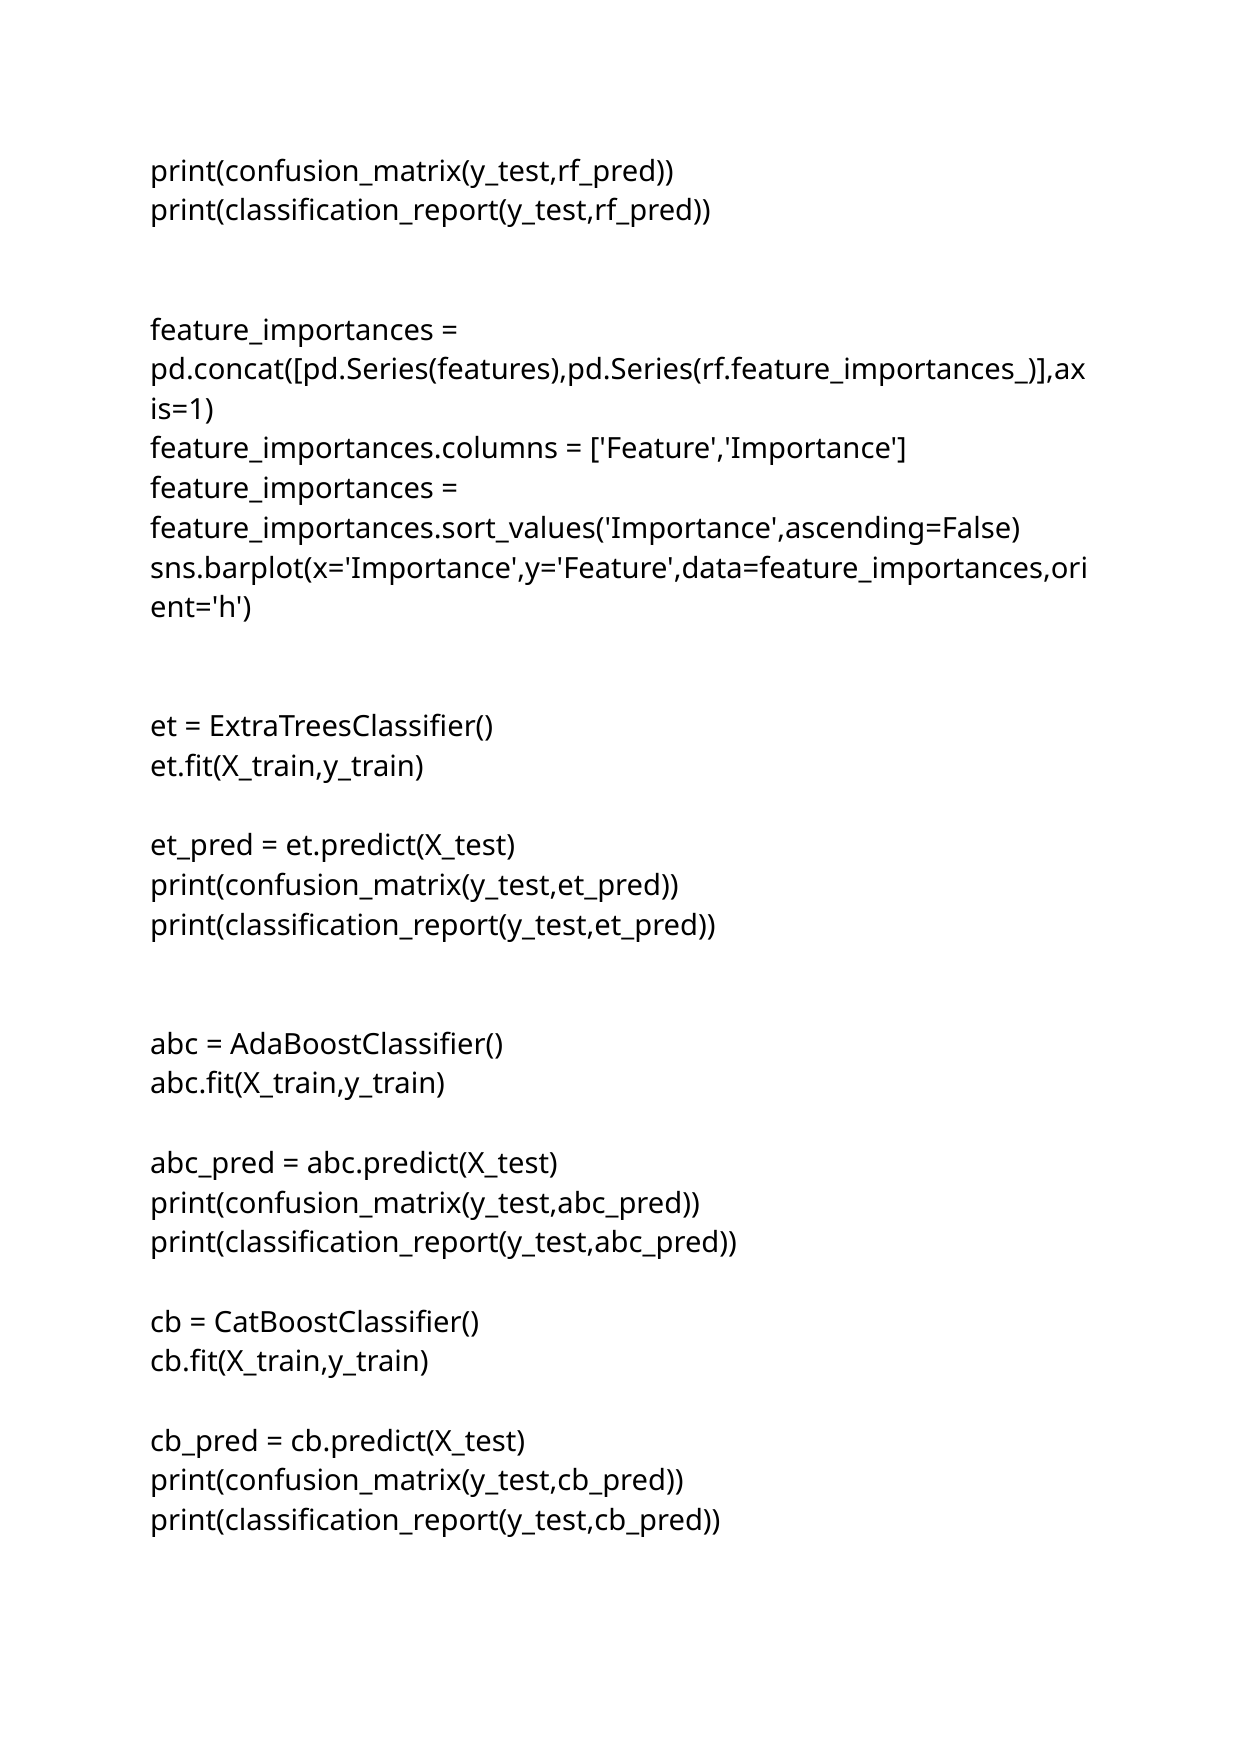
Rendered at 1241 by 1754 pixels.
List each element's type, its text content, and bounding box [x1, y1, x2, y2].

text abc.fit(X_train,y_train) [150, 1063, 1090, 1102]
text cb_pred = cb.predict(X_test) [150, 1420, 1090, 1460]
text abc = AdaBoostClassifier() [150, 1023, 1090, 1063]
text print(classification_report(y_test,abc_pred)) [150, 1222, 1090, 1261]
text print(confusion_matrix(y_test,abc_pred)) [150, 1182, 1090, 1222]
text cb.fit(X_train,y_train) [150, 1341, 1090, 1380]
text feature_importances.columns = ['Feature','Importance'] [150, 428, 1090, 467]
text abc_pred = abc.predict(X_test) [150, 1142, 1090, 1182]
text et.fit(X_train,y_train) [150, 745, 1090, 785]
text et = ExtraTreesClassifier() [150, 706, 1090, 745]
text sns.barplot(x='Importance',y='Feature',data=feature_importances,orient='h') [150, 547, 1090, 626]
text print(classification_report(y_test,et_pred)) [150, 904, 1090, 944]
text et_pred = et.predict(X_test) [150, 825, 1090, 864]
text print(classification_report(y_test,rf_pred)) [150, 190, 1090, 229]
text cb = CatBoostClassifier() [150, 1301, 1090, 1341]
text feature_importances = pd.concat([pd.Series(features),pd.Series(rf.feature_importances_)],axis=1) [150, 309, 1090, 428]
text print(confusion_matrix(y_test,et_pred)) [150, 864, 1090, 904]
text print(classification_report(y_test,cb_pred)) [150, 1499, 1090, 1539]
text feature_importances = feature_importances.sort_values('Importance',ascending=False) [150, 467, 1090, 547]
text print(confusion_matrix(y_test,rf_pred)) [150, 150, 1090, 190]
text print(confusion_matrix(y_test,cb_pred)) [150, 1460, 1090, 1499]
